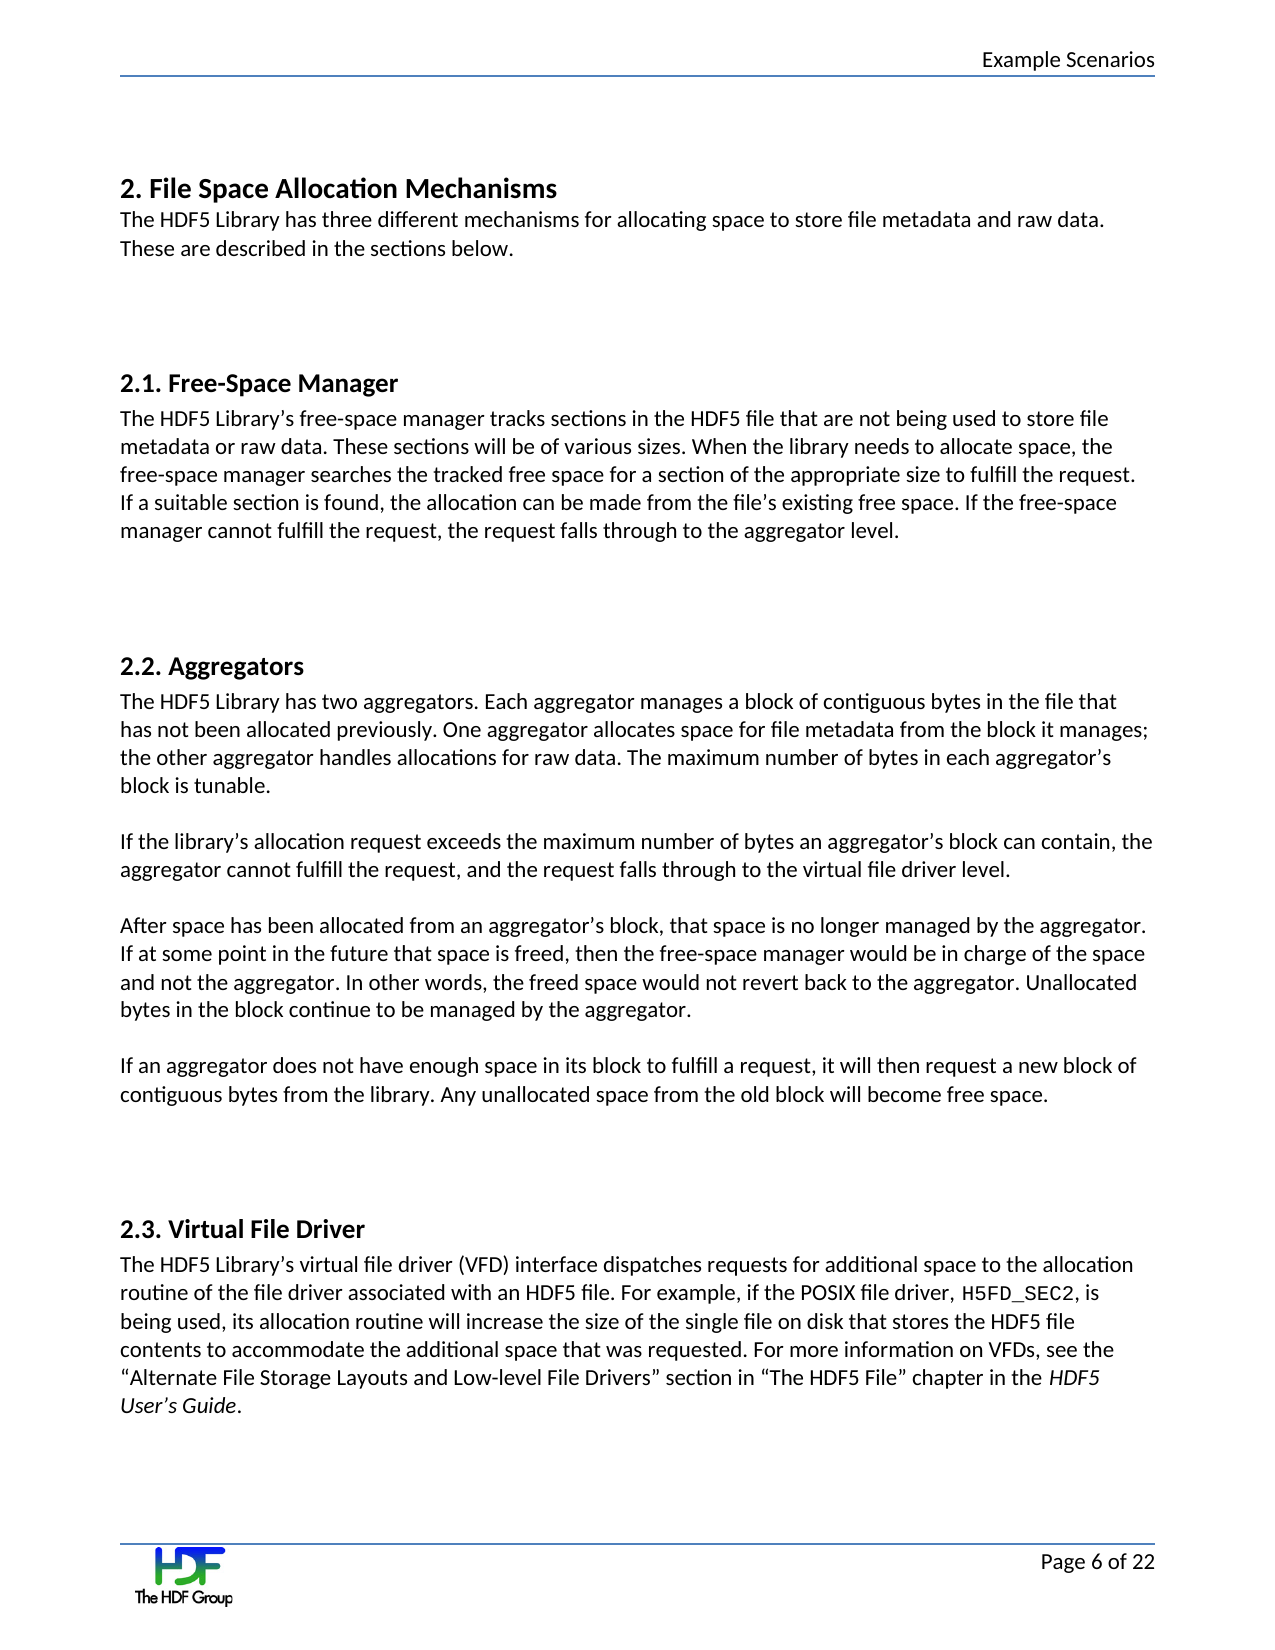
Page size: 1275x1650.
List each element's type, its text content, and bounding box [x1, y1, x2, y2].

subtitle Free-Space Manager [120, 367, 1155, 399]
text After space has been allocated from an aggregator’s block, that space is no longer managed by the aggregator. If at some point in the future that space is freed, then the free-space manager would be in charge of the space and not the aggregator. In other words, the freed space would not revert back to the aggregator. Unallocated bytes in the block continue to be managed by the aggregator. [120, 912, 1155, 1024]
picture [135, 1547, 233, 1607]
text If an aggregator does not have enough space in its block to fulfill a request, it will then request a new block of contiguous bytes from the library. Any unallocated space from the old block will become free space. [120, 1052, 1155, 1108]
text The HDF5 Library has three different mechanisms for allocating space to store file metadata and raw data. These are described in the sections below. [120, 206, 1155, 262]
text The HDF5 Library’s virtual file driver (VFD) interface dispatches requests for additional space to the allocation routine of the file driver associated with an HDF5 file. For example, if the POSIX file driver, H5FD_SEC2, is being used, its allocation routine will increase the size of the single file on disk that stores the HDF5 file contents to accommodate the additional space that was requested. For more information on VFDs, see the “Alternate File Storage Layouts and Low-level File Drivers” section in “The HDF5 File” chapter in the HDF5 User’s Guide. [120, 1251, 1155, 1419]
subtitle Virtual File Driver [120, 1213, 1155, 1246]
subtitle Aggregators [120, 649, 1155, 682]
text If the library’s allocation request exceeds the maximum number of bytes an aggregator’s block can contain, the aggregator cannot fulfill the request, and the request falls through to the virtual file driver level. [120, 827, 1155, 883]
subtitle File Space Allocation Mechanisms [120, 170, 1155, 206]
text The HDF5 Library’s free-space manager tracks sections in the HDF5 file that are not being used to store file metadata or raw data. These sections will be of various sizes. When the library needs to allocate space, the free-space manager searches the tracked free space for a section of the appropriate size to fulfill the request. If a suitable section is found, the allocation can be made from the file’s existing free space. If the free-space manager cannot fulfill the request, the request falls through to the aggregator level. [120, 404, 1155, 544]
text The HDF5 Library has two aggregators. Each aggregator manages a block of contiguous bytes in the file that has not been allocated previously. One aggregator allocates space for file metadata from the block it manages; the other aggregator handles allocations for raw data. The maximum number of bytes in each aggregator’s block is tunable. [120, 687, 1155, 799]
